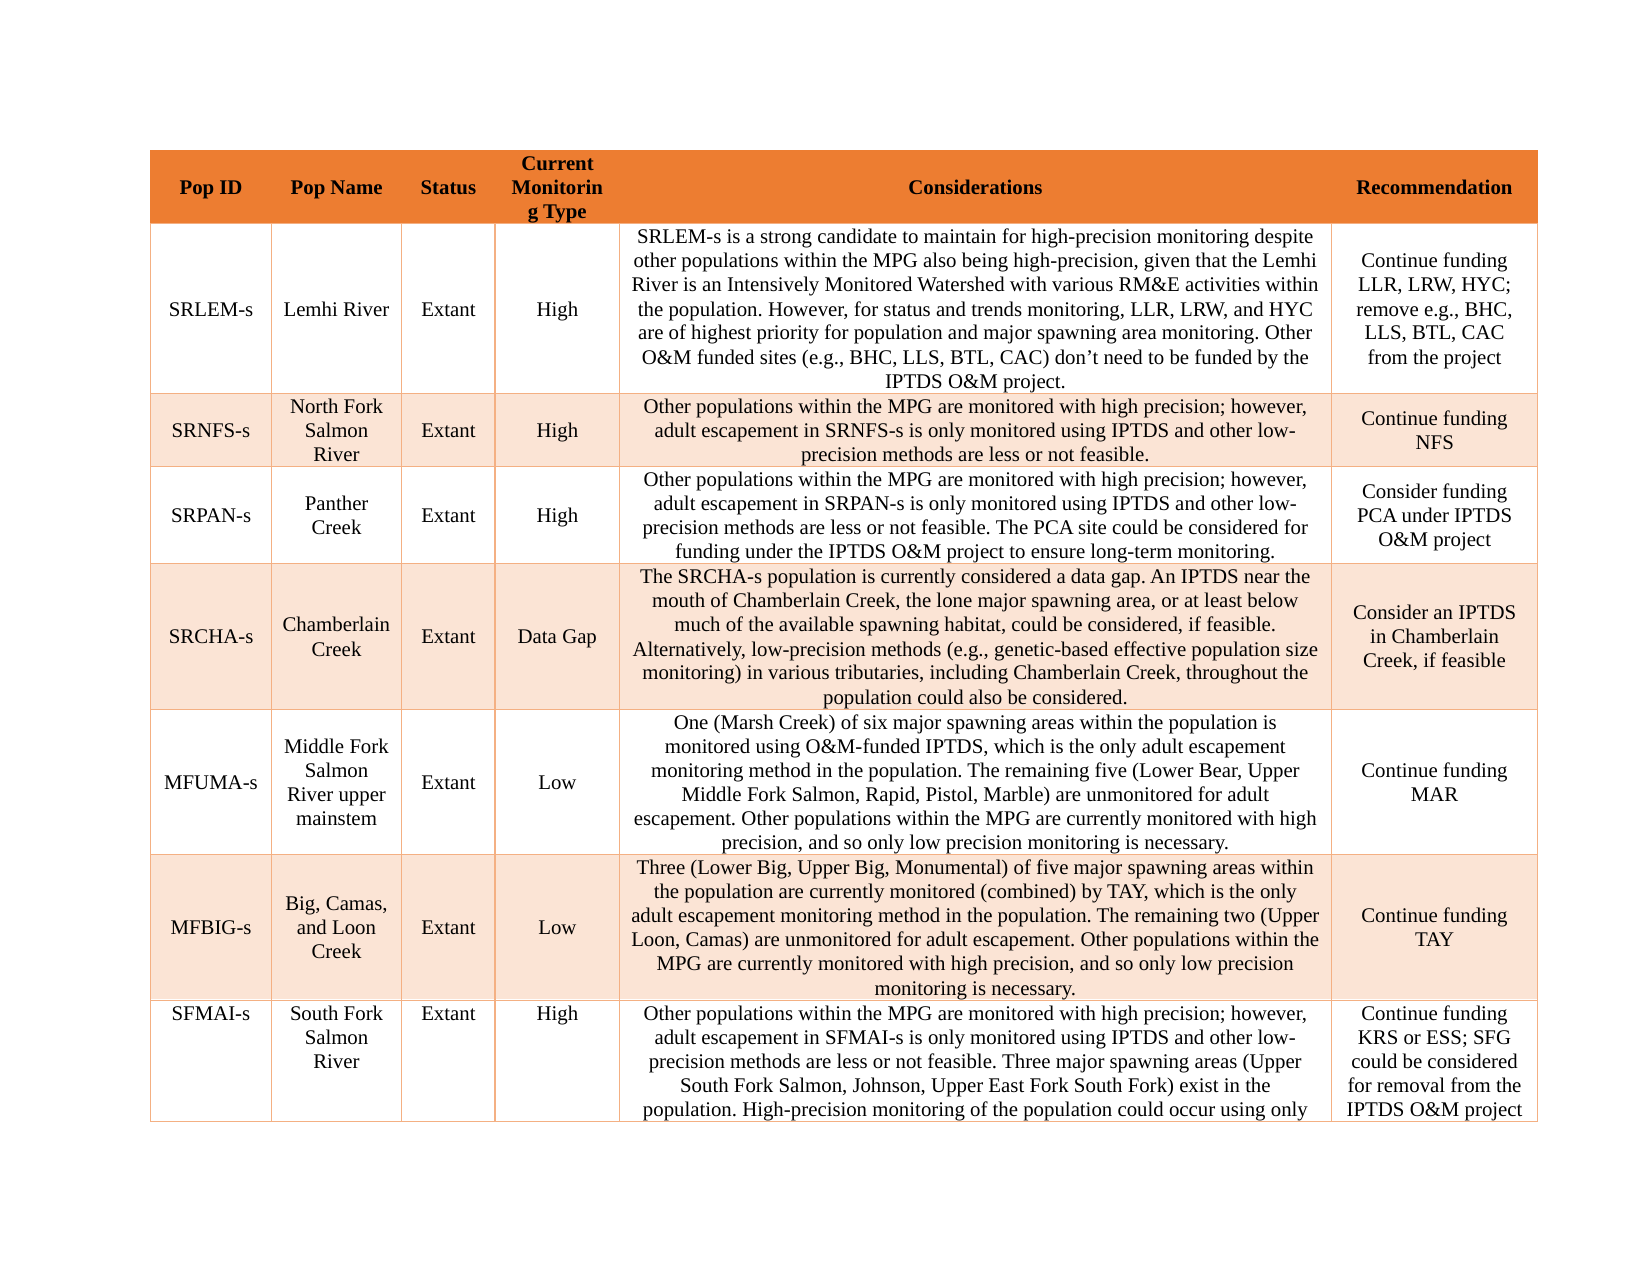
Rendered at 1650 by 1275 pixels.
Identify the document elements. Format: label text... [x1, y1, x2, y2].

table_cell Extant [402, 710, 494, 854]
table_cell Extant [402, 564, 494, 709]
table_cell Continue funding TAY [1332, 855, 1537, 999]
table_cell Consider an IPTDS in Chamberlain Creek, if feasible [1332, 564, 1537, 709]
table_cell SRLEM-s is a strong candidate to maintain for high-precision monitoring despite other populations within the MPG also being high-precision, given that the Lemhi River is an Intensively Monitored Watershed with various RM&E activities within the population. However, for status and trends monitoring, LLR, LRW, and HYC are of highest priority for population and major spawning area monitoring. Other O&M funded sites (e.g., BHC, LLS, BTL, CAC) don’t need to be funded by the IPTDS O&M project. [620, 224, 1331, 393]
table_cell Other populations within the MPG are monitored with high precision; however, adult escapement in SRPAN-s is only monitored using IPTDS and other low-precision methods are less or not feasible. The PCA site could be considered for funding under the IPTDS O&M project to ensure long-term monitoring. [620, 467, 1331, 563]
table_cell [1332, 1001, 1537, 1121]
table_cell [620, 1001, 1331, 1121]
table_cell SRNFS-s [151, 394, 271, 466]
table_cell Middle Fork Salmon River upper mainstem [272, 710, 401, 854]
table_cell Consider funding PCA under IPTDS O&M project [1332, 467, 1537, 563]
table_cell Extant [402, 855, 494, 999]
table_cell High [496, 224, 619, 393]
table_cell South Fork Salmon River [272, 1001, 401, 1121]
table_cell Lemhi River [272, 224, 401, 393]
table_cell High [496, 394, 619, 466]
table_cell SRCHA-s [151, 564, 271, 709]
table_cell SRPAN-s [151, 467, 271, 563]
table_cell The SRCHA-s population is currently considered a data gap. An IPTDS near the mouth of Chamberlain Creek, the lone major spawning area, or at least below much of the available spawning habitat, could be considered, if feasible. Alternatively, low-precision methods (e.g., genetic-based effective population size monitoring) in various tributaries, including Chamberlain Creek, throughout the population could also be considered. [620, 564, 1331, 709]
table_cell Extant [402, 467, 494, 563]
table_header Considerations [620, 151, 1331, 223]
table_cell Low [496, 855, 619, 999]
table_header Pop Name [272, 151, 401, 223]
table_cell Continue funding LLR, LRW, HYC; remove e.g., BHC, LLS, BTL, CAC from the project [1332, 224, 1537, 393]
table_cell High [496, 467, 619, 563]
table_cell Continue funding MAR [1332, 710, 1537, 854]
table_cell Other populations within the MPG are monitored with high precision; however, adult escapement in SRNFS-s is only monitored using IPTDS and other low-precision methods are less or not feasible. [620, 394, 1331, 466]
table_header Recommendation [1332, 151, 1537, 223]
table_header Status [402, 151, 494, 223]
table_cell North Fork Salmon River [272, 394, 401, 466]
table_cell Three (Lower Big, Upper Big, Monumental) of five major spawning areas within the population are currently monitored (combined) by TAY, which is the only adult escapement monitoring method in the population. The remaining two (Upper Loon, Camas) are unmonitored for adult escapement. Other populations within the MPG are currently monitored with high precision, and so only low precision monitoring is necessary. [620, 855, 1331, 999]
table_cell Data Gap [496, 564, 619, 709]
table_cell Chamberlain Creek [272, 564, 401, 709]
table_cell High [496, 1001, 619, 1121]
table_cell Extant [402, 394, 494, 466]
table_cell MFBIG-s [151, 855, 271, 999]
table_cell Big, Camas, and Loon Creek [272, 855, 401, 999]
table_cell Low [496, 710, 619, 854]
table_cell MFUMA-s [151, 710, 271, 854]
table_header Pop ID [151, 151, 271, 223]
table_header Current Monitoring Type [496, 151, 619, 223]
table_cell SRLEM-s [151, 224, 271, 393]
table_cell SFMAI-s [151, 1001, 271, 1121]
table_cell One (Marsh Creek) of six major spawning areas within the population is monitored using O&M-funded IPTDS, which is the only adult escapement monitoring method in the population. The remaining five (Lower Bear, Upper Middle Fork Salmon, Rapid, Pistol, Marble) are unmonitored for adult escapement. Other populations within the MPG are currently monitored with high precision, and so only low precision monitoring is necessary. [620, 710, 1331, 854]
table_cell Panther Creek [272, 467, 401, 563]
table_cell Extant [402, 1001, 494, 1121]
table_cell Continue funding NFS [1332, 394, 1537, 466]
table_cell Extant [402, 224, 494, 393]
